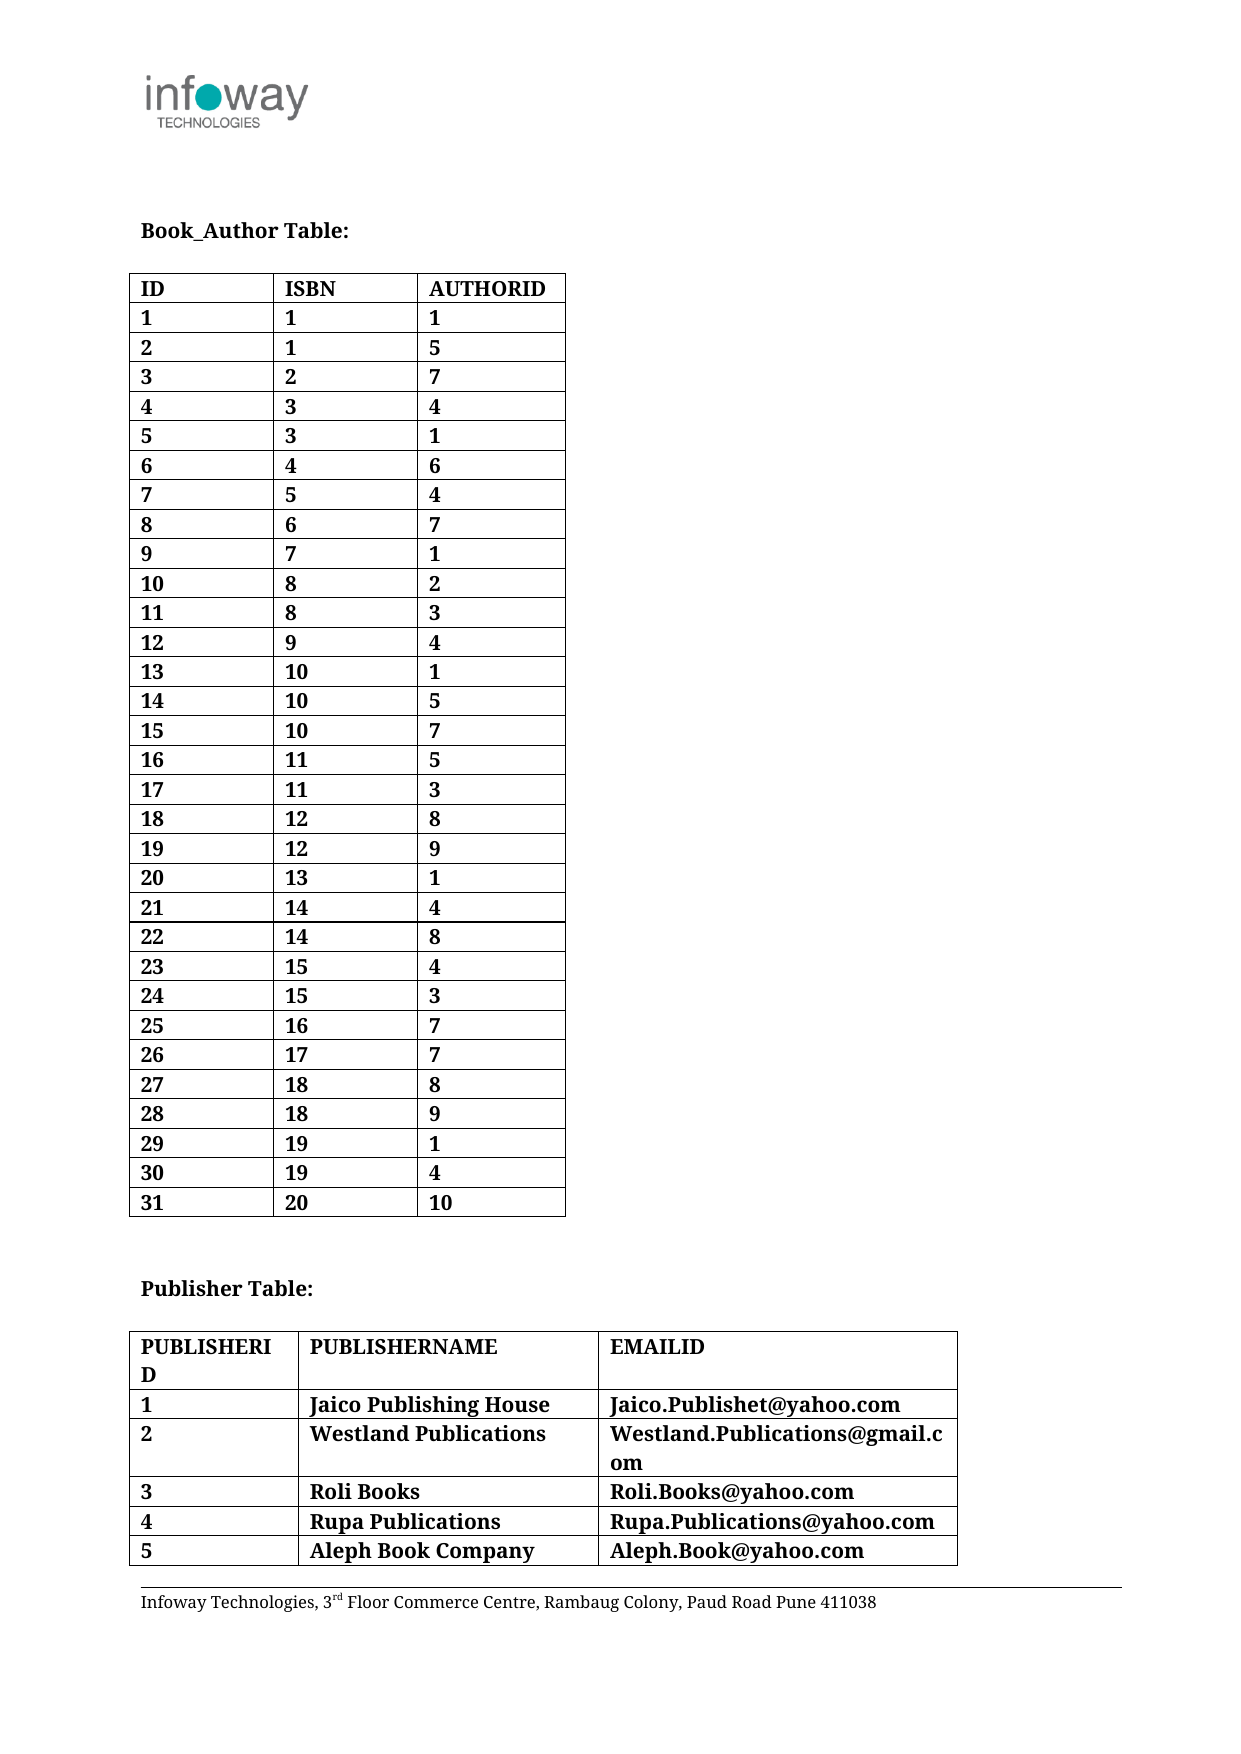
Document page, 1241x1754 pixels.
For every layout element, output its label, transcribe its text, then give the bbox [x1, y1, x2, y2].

table_header ID [130, 274, 273, 302]
table_cell 10 [130, 569, 273, 597]
table_cell 15 [130, 716, 273, 744]
table_cell 1 [418, 303, 565, 332]
text Publisher Table: [141, 1274, 1122, 1302]
table_cell 20 [130, 864, 273, 892]
table_cell 5 [418, 746, 565, 774]
table_cell 13 [274, 864, 417, 892]
table_cell 12 [274, 834, 417, 862]
table_header PUBLISHERID [130, 1332, 298, 1389]
table_cell 2 [130, 333, 273, 361]
table_cell 20 [274, 1188, 417, 1216]
table_cell 8 [418, 805, 565, 833]
table_cell 1 [130, 1390, 298, 1418]
table_cell 4 [130, 392, 273, 420]
table_cell 10 [418, 1188, 565, 1216]
table_cell 7 [418, 362, 565, 391]
table_cell 4 [418, 952, 565, 980]
table_cell 5 [274, 480, 417, 509]
table_cell 3 [274, 421, 417, 450]
table_cell Roli.Books@yahoo.com [599, 1477, 957, 1506]
table_cell 5 [130, 421, 273, 450]
table_cell 16 [274, 1011, 417, 1039]
table_cell 12 [274, 805, 417, 833]
table_cell 9 [274, 628, 417, 656]
table_cell 22 [130, 923, 273, 951]
table_header ISBN [274, 274, 417, 302]
table_cell 3 [418, 981, 565, 1010]
table_cell 5 [130, 1536, 298, 1565]
table_cell 1 [418, 864, 565, 892]
table_cell 1 [418, 539, 565, 568]
table_cell 8 [274, 598, 417, 627]
table_header AUTHORID [418, 274, 565, 302]
table_cell Roli Books [299, 1477, 598, 1506]
table_cell 30 [130, 1158, 273, 1187]
table_cell Rupa Publications [299, 1507, 598, 1535]
table_cell 4 [418, 893, 565, 921]
table_cell 8 [274, 569, 417, 597]
table_cell 9 [418, 1099, 565, 1128]
table_cell 26 [130, 1040, 273, 1069]
table_cell 7 [418, 716, 565, 744]
table_cell 7 [274, 539, 417, 568]
table_cell 25 [130, 1011, 273, 1039]
table_cell 4 [274, 451, 417, 479]
table_cell 11 [130, 598, 273, 627]
table_cell 10 [274, 716, 417, 744]
table_cell 10 [274, 687, 417, 715]
table_cell 7 [418, 1040, 565, 1069]
table_cell 17 [274, 1040, 417, 1069]
table_cell 29 [130, 1129, 273, 1157]
table_cell 1 [274, 333, 417, 361]
table_cell 3 [418, 598, 565, 627]
table_cell 12 [130, 628, 273, 656]
table_cell 14 [130, 687, 273, 715]
table_cell 19 [274, 1129, 417, 1157]
table_cell 18 [130, 805, 273, 833]
table_cell 1 [418, 1129, 565, 1157]
table_cell 19 [274, 1158, 417, 1187]
table_cell 15 [274, 981, 417, 1010]
table_cell 6 [130, 451, 273, 479]
table_cell 6 [418, 451, 565, 479]
table_cell 4 [130, 1507, 298, 1535]
table_cell 1 [418, 421, 565, 450]
table_cell Westland Publications [299, 1419, 598, 1476]
table_cell 2 [418, 569, 565, 597]
table_cell 15 [274, 952, 417, 980]
table_cell 3 [418, 775, 565, 803]
table_cell 5 [418, 333, 565, 361]
table_cell 3 [130, 1477, 298, 1506]
table_cell 11 [274, 775, 417, 803]
table_cell 7 [418, 1011, 565, 1039]
table_cell 4 [418, 392, 565, 420]
table_cell 1 [130, 303, 273, 332]
table_cell 27 [130, 1070, 273, 1098]
table_cell 4 [418, 480, 565, 509]
table_cell 4 [418, 628, 565, 656]
picture [140, 73, 311, 131]
table_cell Westland.Publications@gmail.com [599, 1419, 957, 1476]
table_cell Aleph Book Company [299, 1536, 598, 1565]
table_cell 6 [274, 510, 417, 538]
table_header EMAILID [599, 1332, 957, 1389]
table_cell 17 [130, 775, 273, 803]
table_cell 1 [418, 657, 565, 686]
table_cell 31 [130, 1188, 273, 1216]
table_cell 18 [274, 1099, 417, 1128]
table_cell Rupa.Publications@yahoo.com [599, 1507, 957, 1535]
table_cell 13 [130, 657, 273, 686]
table_cell 18 [274, 1070, 417, 1098]
table_cell 7 [130, 480, 273, 509]
table_cell Jaico Publishing House [299, 1390, 598, 1418]
table_cell 11 [274, 746, 417, 774]
table_cell 2 [274, 362, 417, 391]
table_cell 9 [130, 539, 273, 568]
table_cell Aleph.Book@yahoo.com [599, 1536, 957, 1565]
table_cell 9 [418, 834, 565, 862]
table_cell 14 [274, 893, 417, 921]
text Book_Author Table: [141, 216, 1122, 244]
table_cell 10 [274, 657, 417, 686]
table_header PUBLISHERNAME [299, 1332, 598, 1389]
table_cell 8 [418, 923, 565, 951]
table_cell 8 [130, 510, 273, 538]
table_cell 16 [130, 746, 273, 774]
table_cell 24 [130, 981, 273, 1010]
table_cell 28 [130, 1099, 273, 1128]
table_cell 19 [130, 834, 273, 862]
table_cell 8 [418, 1070, 565, 1098]
table_cell 5 [418, 687, 565, 715]
table_cell 23 [130, 952, 273, 980]
table_cell 21 [130, 893, 273, 921]
table_cell Jaico.Publishet@yahoo.com [599, 1390, 957, 1418]
table_cell 1 [274, 303, 417, 332]
table_cell 14 [274, 923, 417, 951]
table_cell 4 [418, 1158, 565, 1187]
table_cell 3 [274, 392, 417, 420]
table_cell 7 [418, 510, 565, 538]
table_cell 2 [130, 1419, 298, 1476]
table_cell 3 [130, 362, 273, 391]
